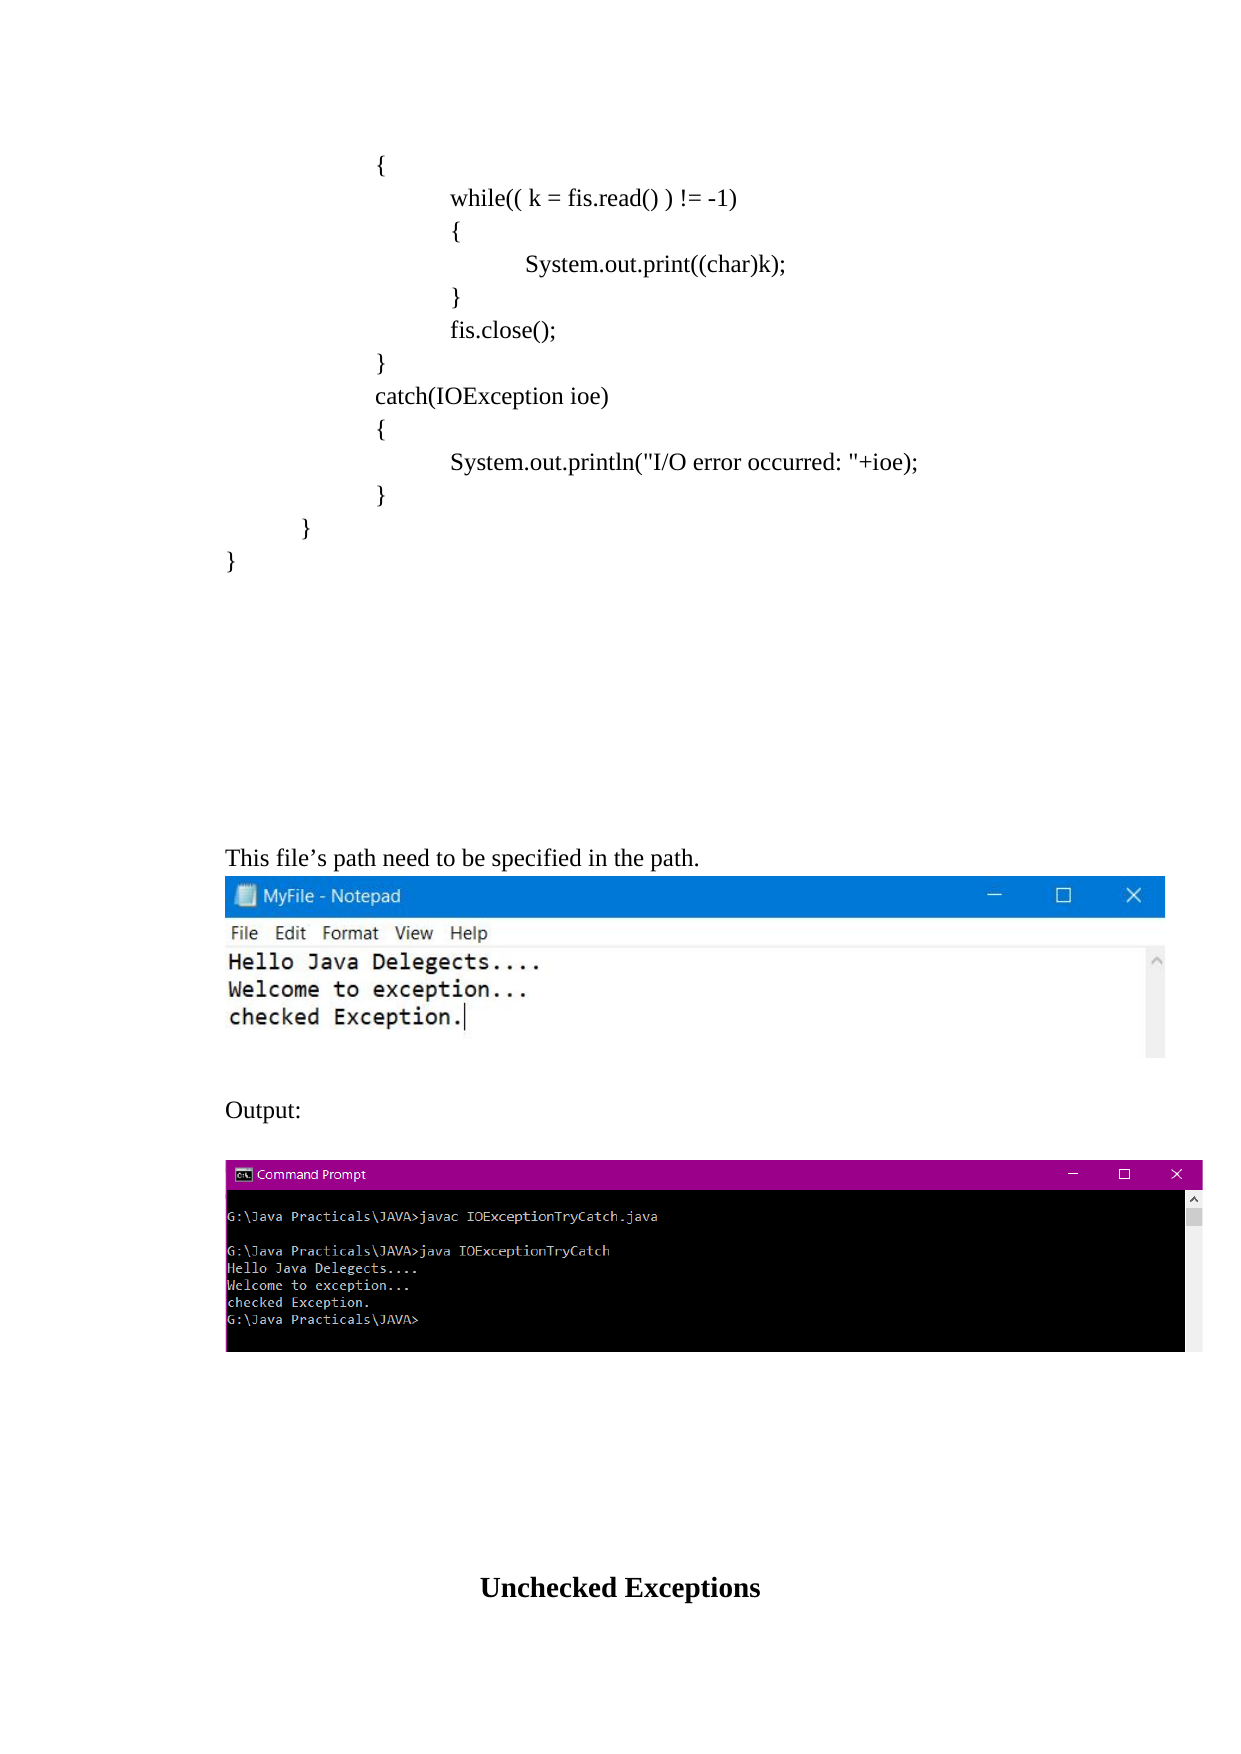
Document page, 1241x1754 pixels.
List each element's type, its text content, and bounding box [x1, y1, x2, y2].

list } [225, 513, 1090, 542]
list { [225, 150, 1090, 179]
list This file’s path need to be specified in the path. [225, 843, 1090, 872]
list Output: [225, 1095, 1090, 1123]
picture [225, 1160, 1203, 1352]
list fis.close(); [225, 315, 1090, 344]
list } [225, 480, 1090, 509]
picture [225, 876, 1166, 1058]
list { [225, 414, 1090, 443]
list } [225, 282, 1090, 311]
list System.out.print((char)k); [225, 249, 1090, 278]
list } [225, 546, 1090, 575]
text Unchecked Exceptions [150, 1570, 1090, 1604]
list while(( k = fis.read() ) != -1) [225, 183, 1090, 212]
list } [225, 348, 1090, 377]
list { [225, 216, 1090, 245]
list System.out.println("I/O error occurred: "+ioe); [225, 447, 1090, 476]
list catch(IOException ioe) [225, 381, 1090, 410]
